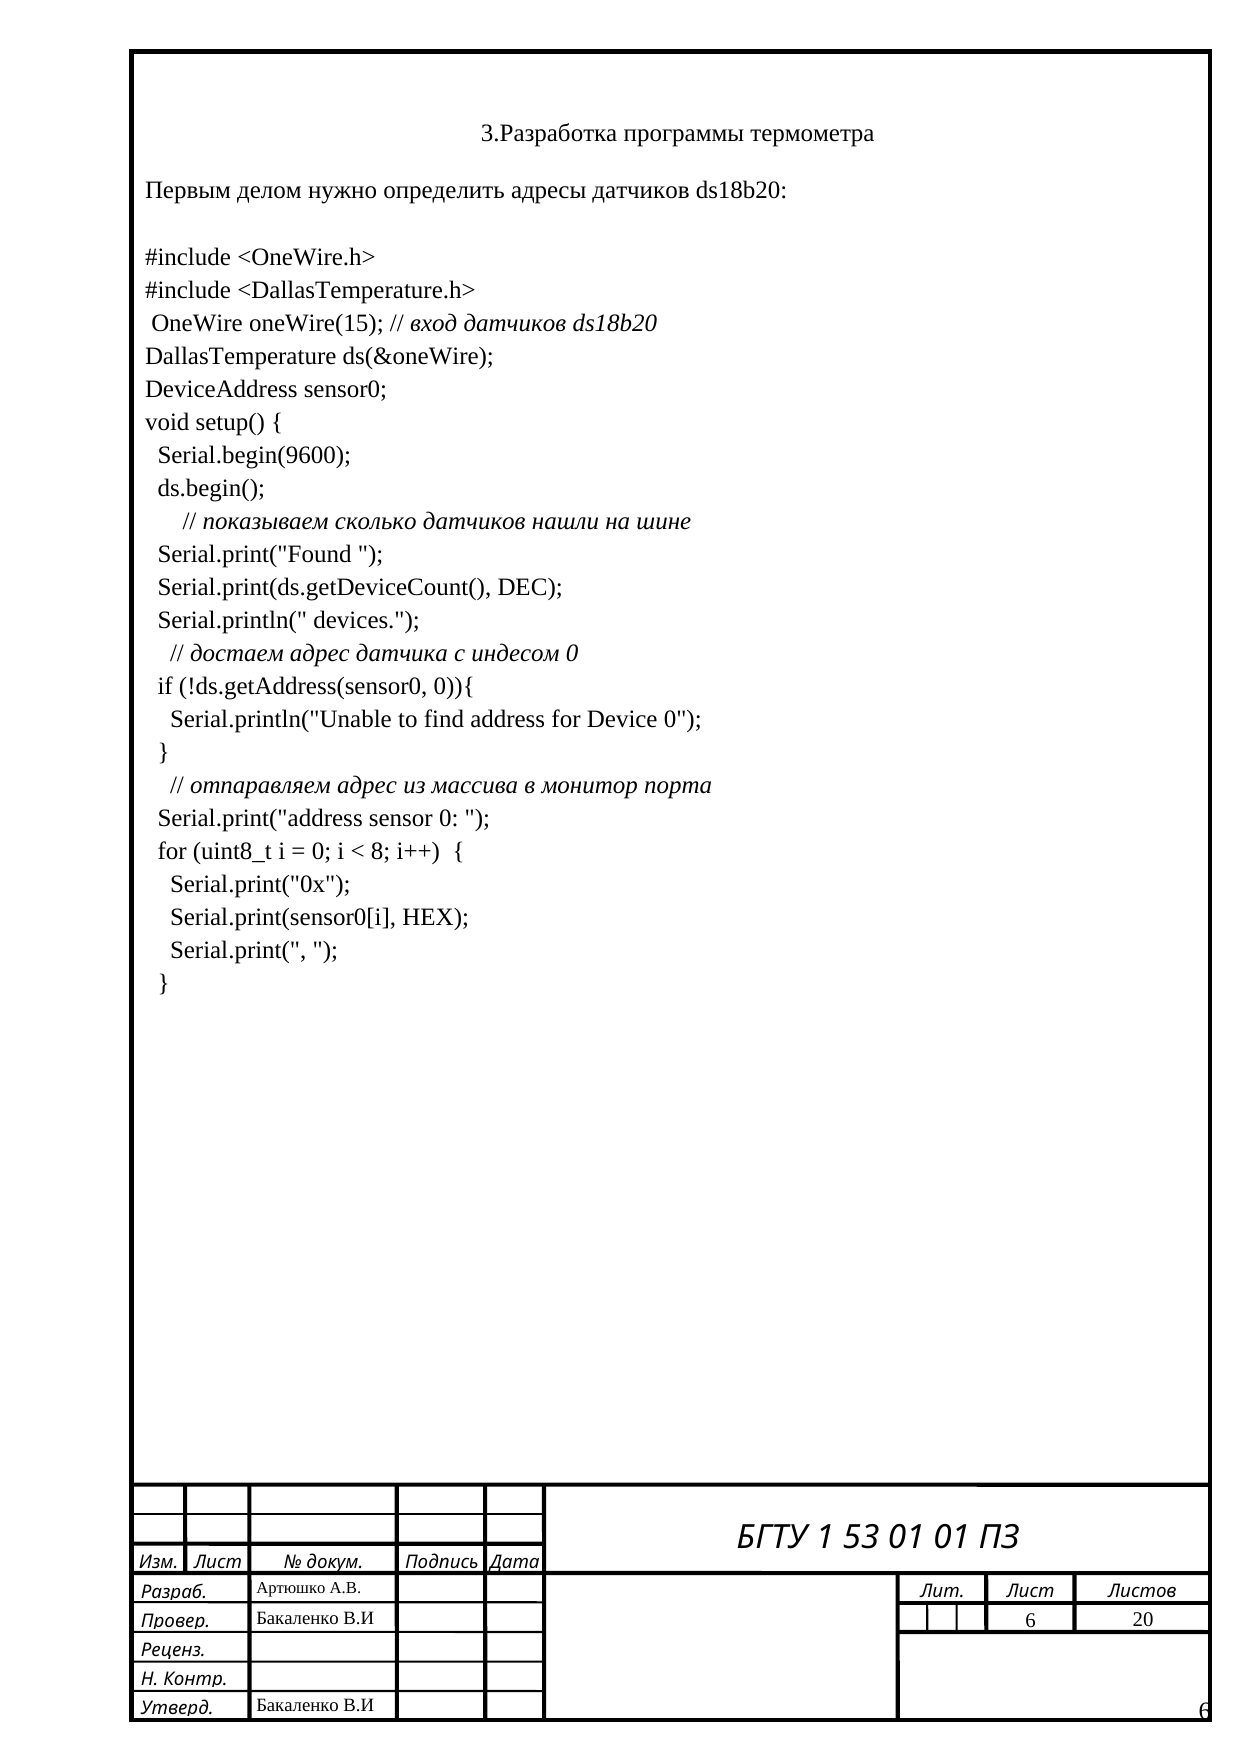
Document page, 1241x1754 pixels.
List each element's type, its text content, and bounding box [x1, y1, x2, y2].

text OneWire oneWire(15); // вход датчиков ds18b20 [145, 308, 1208, 336]
text ds.begin(); [145, 473, 1208, 502]
text DallasTemperature ds(&oneWire); [145, 341, 1208, 369]
text Serial.println("Unable to find address for Device 0"); [145, 704, 1208, 733]
text // показываем сколько датчиков нашли на шине [145, 506, 1208, 534]
text void setup() { [145, 407, 1208, 436]
text for (uint8_t i = 0; i < 8; i++) { [145, 836, 1208, 865]
text #include <OneWire.h> [145, 242, 1208, 270]
text // достаем адрес датчика с индесом 0 [145, 638, 1208, 667]
text Serial.print(ds.getDeviceCount(), DEC); [145, 572, 1208, 601]
text // отпаравляем адрес из массива в монитор порта [145, 770, 1208, 799]
text Serial.print(sensor0[i], HEX); [145, 902, 1208, 931]
text Первым делом нужно определить адресы датчиков ds18b20: [145, 176, 1208, 204]
text 3.Разработка программы термометра [145, 118, 1208, 147]
text Serial.print("Found "); [145, 539, 1208, 568]
text if (!ds.getAddress(sensor0, 0)){ [145, 671, 1208, 700]
text Serial.print("address sensor 0: "); [145, 803, 1208, 832]
text Serial.begin(9600); [145, 440, 1208, 468]
text } [145, 968, 1208, 997]
text } [145, 737, 1208, 766]
text #include <DallasTemperature.h> [145, 275, 1208, 303]
text DeviceAddress sensor0; [145, 374, 1208, 402]
text Serial.println(" devices."); [145, 605, 1208, 634]
text Serial.print("0x"); [145, 869, 1208, 898]
text Serial.print(", "); [145, 935, 1208, 964]
